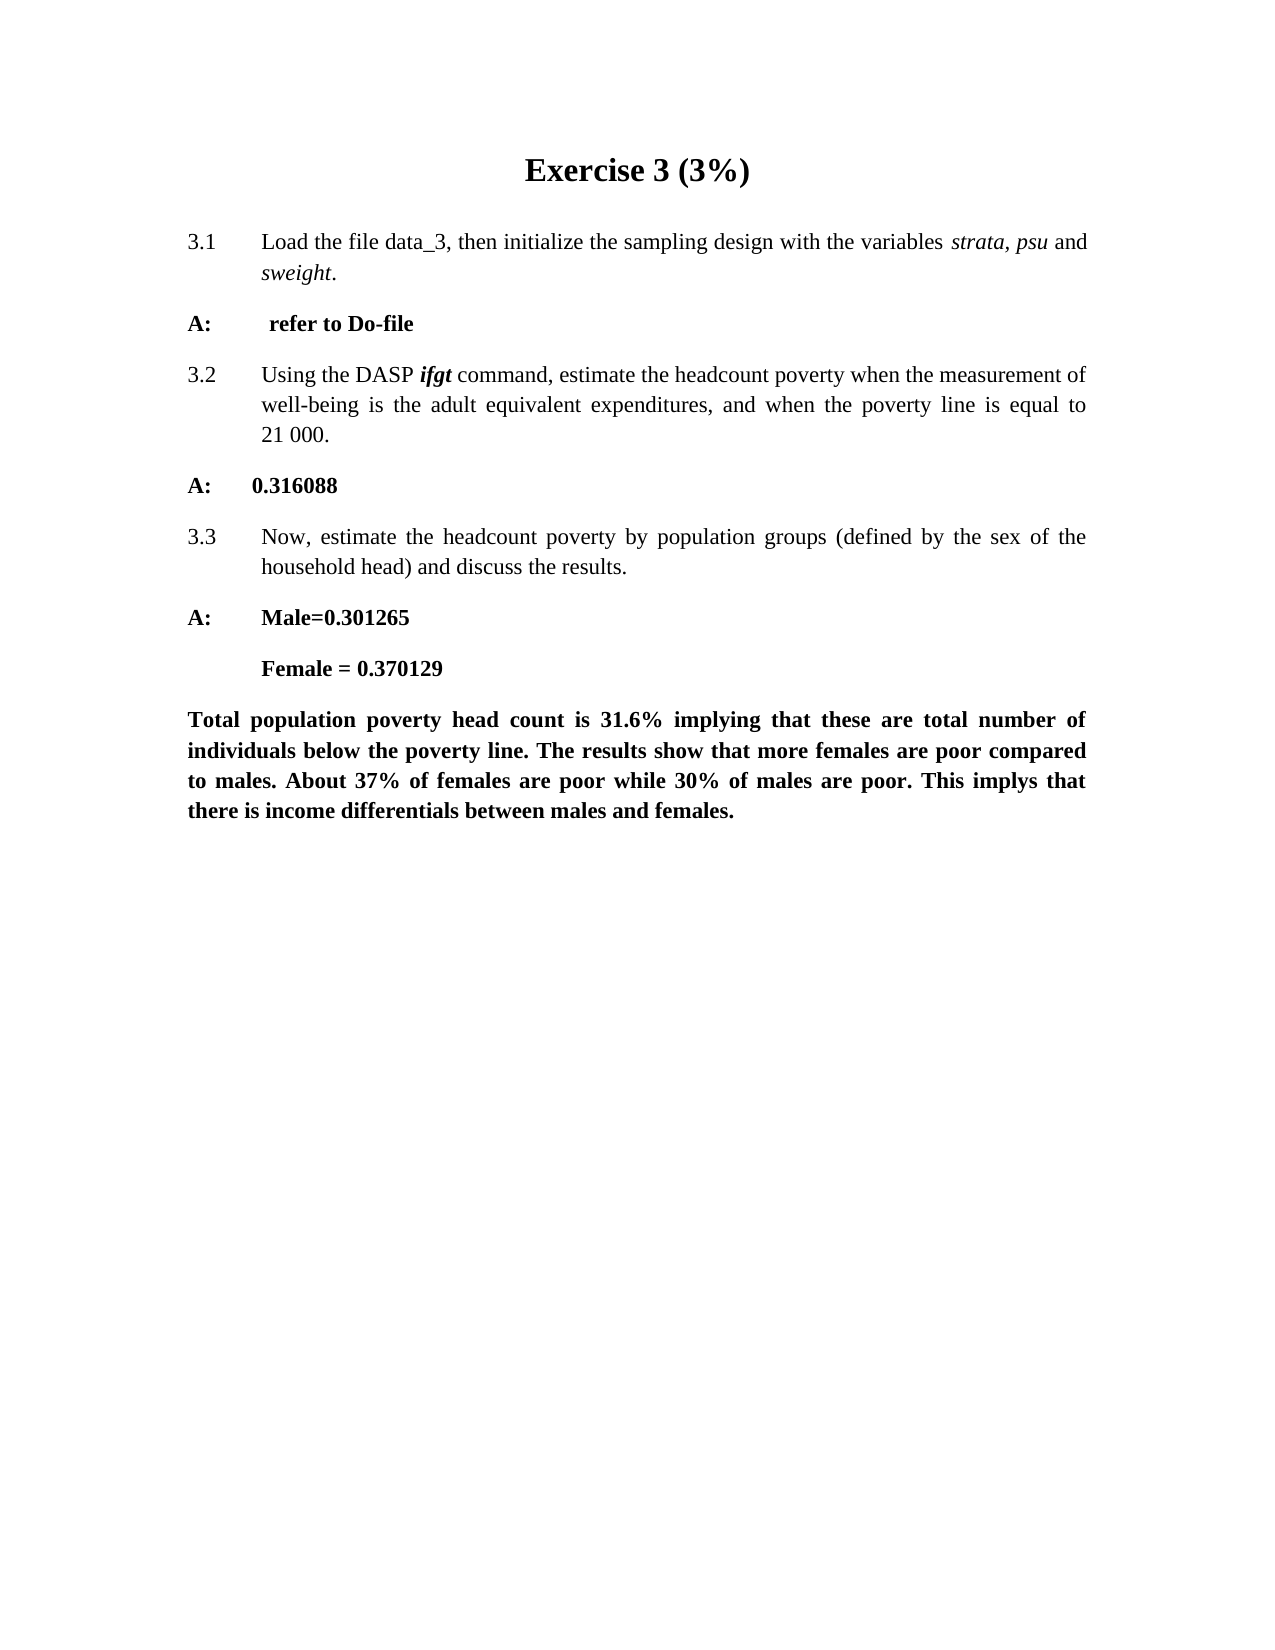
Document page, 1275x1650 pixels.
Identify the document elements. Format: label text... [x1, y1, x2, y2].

list Now, estimate the headcount poverty by population groups (defined by the sex of the household head) and discuss the results. [187, 523, 1087, 580]
list Using the DASP ifgt command, estimate the headcount poverty when the measurement of well-being is the adult equivalent expenditures, and when the poverty line is equal to 21 000. [187, 361, 1087, 447]
subtitle Exercise 3 (3%) [187, 150, 1087, 188]
text A: 0.316088 [187, 472, 1087, 498]
text A: refer to Do-file [187, 310, 1087, 336]
list Load the file data_3, then initialize the sampling design with the variables strata, psu and sweight. [187, 228, 1087, 285]
text Female = 0.370129 [187, 656, 1087, 682]
text A: Male=0.301265 [187, 604, 1087, 631]
text Total population poverty head count is 31.6% implying that these are total number of individuals below the poverty line. The results show that more females are poor compared to males. About 37% of females are poor while 30% of males are poor. This implys that there is income differentials between males and females. [187, 707, 1087, 823]
